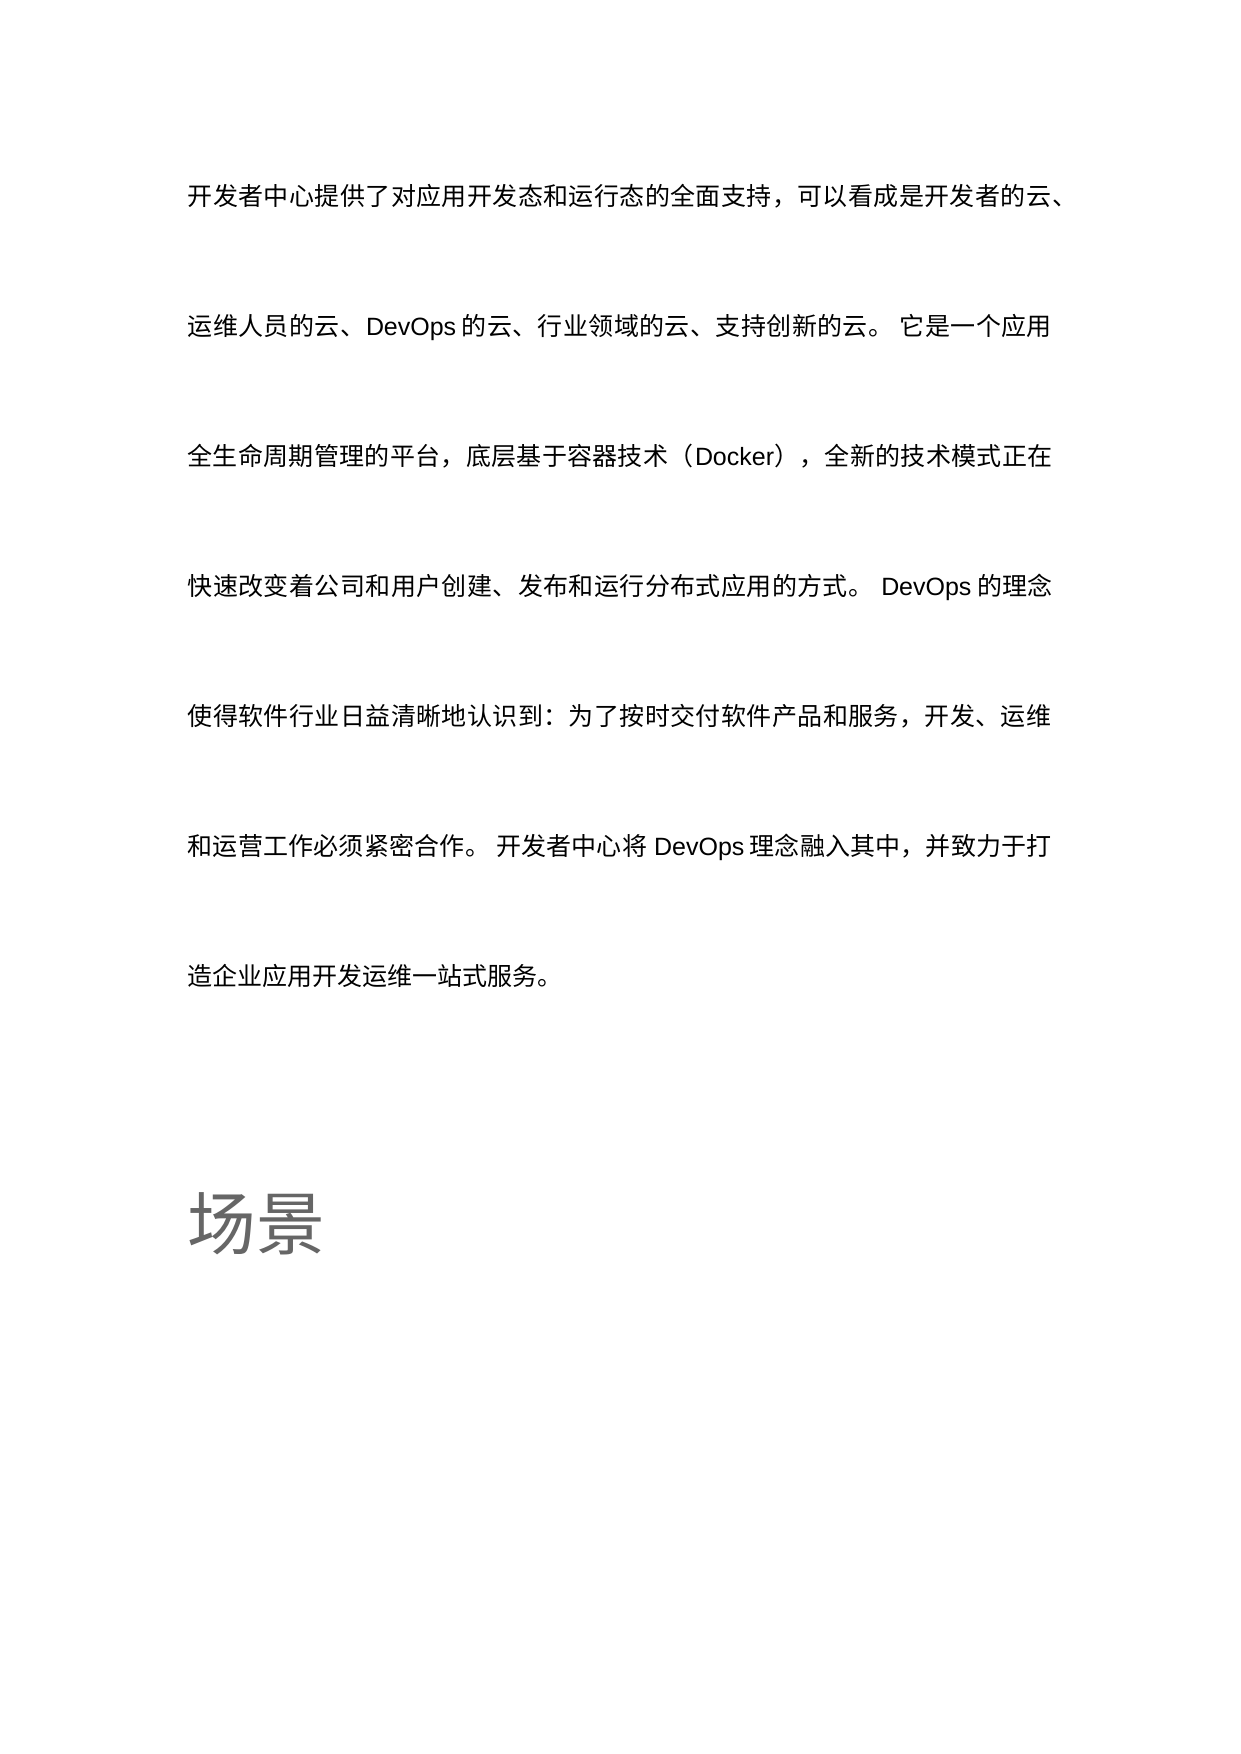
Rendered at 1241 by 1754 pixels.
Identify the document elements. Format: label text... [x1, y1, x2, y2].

text 场景 [187, 1154, 1053, 1284]
text 开发者中心提供了对应用开发态和运行态的全面支持，可以看成是开发者的云、运维人员的云、DevOps的云、行业领域的云、支持创新的云。 它是一个应用全生命周期管理的平台，底层基于容器技术（Docker），全新的技术模式正在快速改变着公司和用户创建、发布和运行分布式应用的方式。 DevOps的理念使得软件行业日益清晰地认识到：为了按时交付软件产品和服务，开发、运维和运营工作必须紧密合作。 开发者中心将DevOps理念融入其中，并致力于打造企业应用开发运维一站式服务。 [187, 162, 1053, 1007]
